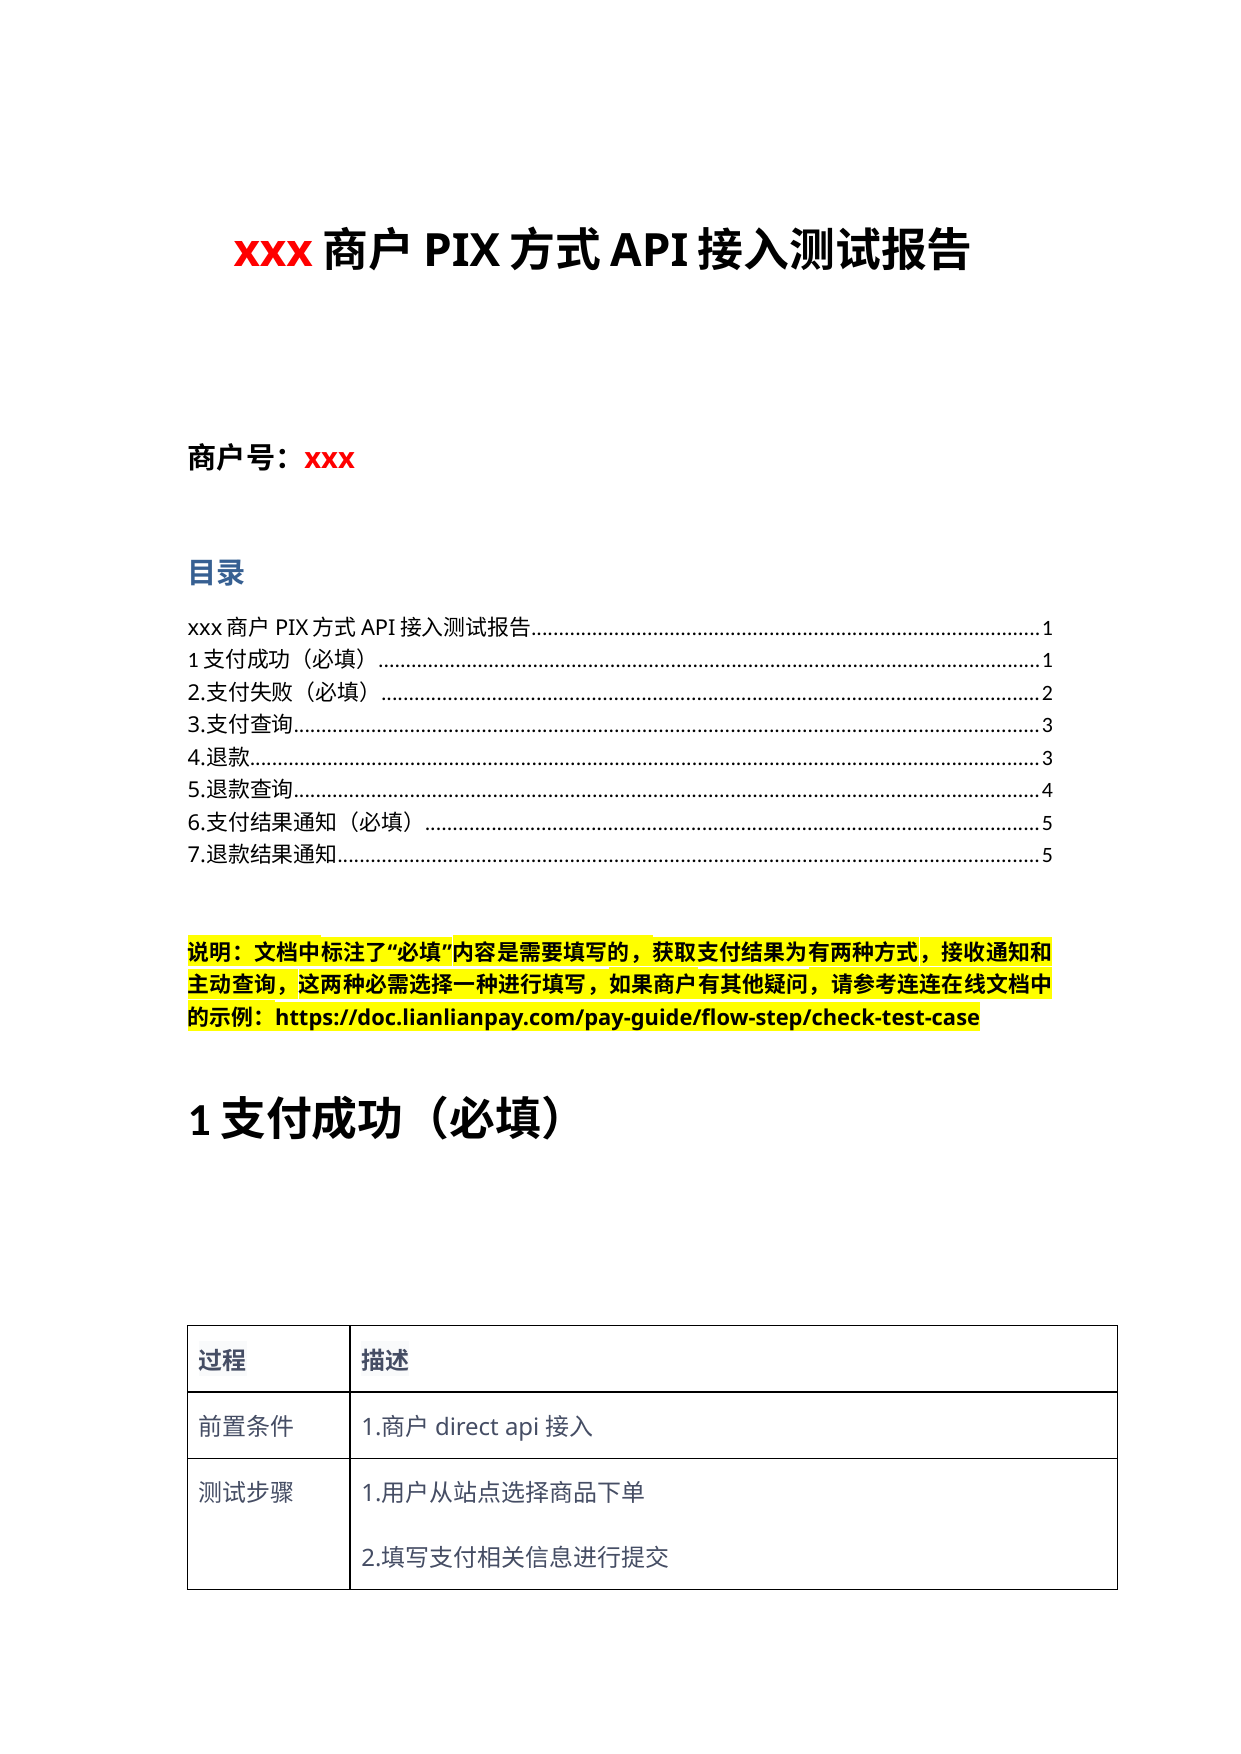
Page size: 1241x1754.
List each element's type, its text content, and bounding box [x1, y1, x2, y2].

text 说明：文档中标注了“必填”内容是需要填写的，获取支付结果为有两种方式，接收通知和主动查询，这两种必需选择一种进行填写，如果商户有其他疑问，请参考连连在线文档中的示例：https://doc.lianlianpay.com/pay-guide/flow-step/check-test-case [187, 934, 1053, 1032]
table_header 描述 [351, 1326, 1117, 1391]
text 商户号：xxx [187, 423, 1053, 488]
subtitle 1支付成功（必填） [187, 1067, 1053, 1165]
table_cell 1.商户 direct api 接入 [351, 1393, 1117, 1457]
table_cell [351, 1459, 1117, 1588]
table_cell 前置条件 [188, 1393, 349, 1457]
table_header 过程 [188, 1326, 349, 1391]
subtitle xxx商户PIX方式API接入测试报告 [187, 197, 1053, 295]
table_cell 测试步骤 [188, 1459, 349, 1588]
